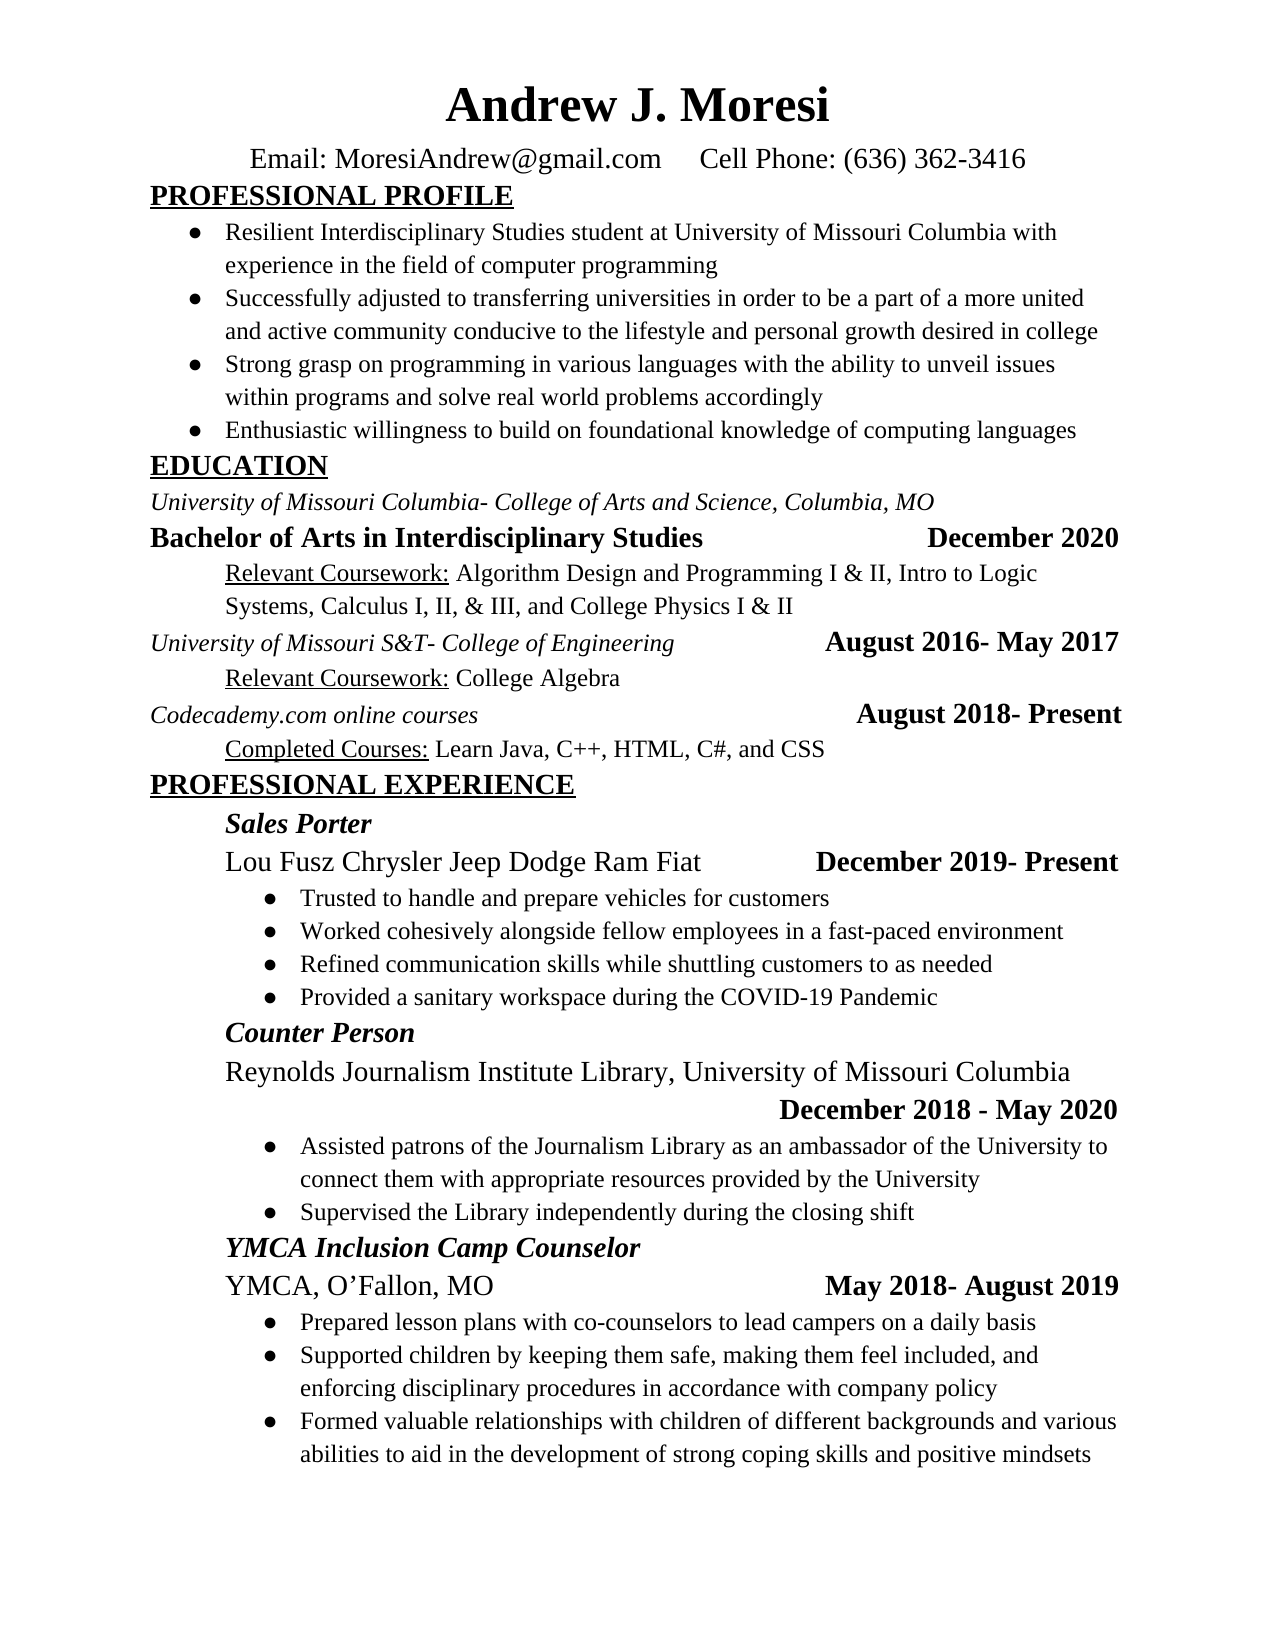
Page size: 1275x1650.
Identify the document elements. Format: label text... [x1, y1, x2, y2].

text Codecademy.com online courses August 2018- Present [150, 696, 1125, 729]
text EDUCATION [150, 448, 1125, 482]
list Successfully adjusted to transferring universities in order to be a part of a more united and active community conducive to the lifestyle and personal growth desired in college [187, 283, 1125, 345]
text Completed Courses: Learn Java, C++, HTML, C#, and CSS [150, 734, 1125, 763]
list Enthusiastic willingness to build on foundational knowledge of computing languages [187, 415, 1125, 444]
text University of Missouri S&T- College of Engineering August 2016- May 2017 [150, 624, 1125, 658]
list Refined communication skills while shuttling customers to as needed [262, 949, 1125, 978]
text Relevant Coursework: Algorithm Design and Programming I & II, Intro to Logic Systems, Calculus I, II, & III, and College Physics I & II [225, 558, 1125, 620]
text Reynolds Journalism Institute Library, University of Missouri Columbia [150, 1054, 1125, 1087]
list Strong grasp on programming in various languages with the ability to unveil issues within programs and solve real world problems accordingly [187, 349, 1125, 411]
text YMCA, O’Fallon, MO May 2018- August 2019 [150, 1268, 1125, 1302]
text University of Missouri Columbia- College of Arts and Science, Columbia, MO [150, 487, 1125, 515]
list Supported children by keeping them safe, making them feel included, and enforcing disciplinary procedures in accordance with company policy [262, 1340, 1125, 1402]
list Supervised the Library independently during the closing shift [262, 1197, 1125, 1226]
list Worked cohesively alongside fellow employees in a fast-paced environment [262, 916, 1125, 945]
list Trusted to handle and prepare vehicles for customers [262, 883, 1125, 912]
text YMCA Inclusion Camp Counselor [150, 1230, 1125, 1263]
text Sales Porter [150, 806, 1125, 839]
text PROFESSIONAL EXPERIENCE [150, 767, 1125, 801]
list Prepared lesson plans with co-counselors to lead campers on a daily basis [262, 1307, 1125, 1336]
text PROFESSIONAL PROFILE [150, 178, 1125, 212]
list Assisted patrons of the Journalism Library as an ambassador of the University to connect them with appropriate resources provided by the University [262, 1131, 1125, 1192]
text December 2018 - May 2020 [150, 1092, 1125, 1126]
list Formed valuable relationships with children of different backgrounds and various abilities to aid in the development of strong coping skills and positive mindsets [262, 1406, 1125, 1468]
text Lou Fusz Chrysler Jeep Dodge Ram Fiat December 2019- Present [150, 844, 1125, 878]
list Provided a sanitary workspace during the COVID-19 Pandemic [262, 982, 1125, 1011]
text Counter Person [150, 1015, 1125, 1049]
list Resilient Interdisciplinary Studies student at University of Missouri Columbia with experience in the field of computer programming [187, 217, 1125, 279]
text Bachelor of Arts in Interdisciplinary Studies December 2020 [150, 520, 1125, 553]
text Relevant Coursework: College Algebra [150, 663, 1125, 692]
